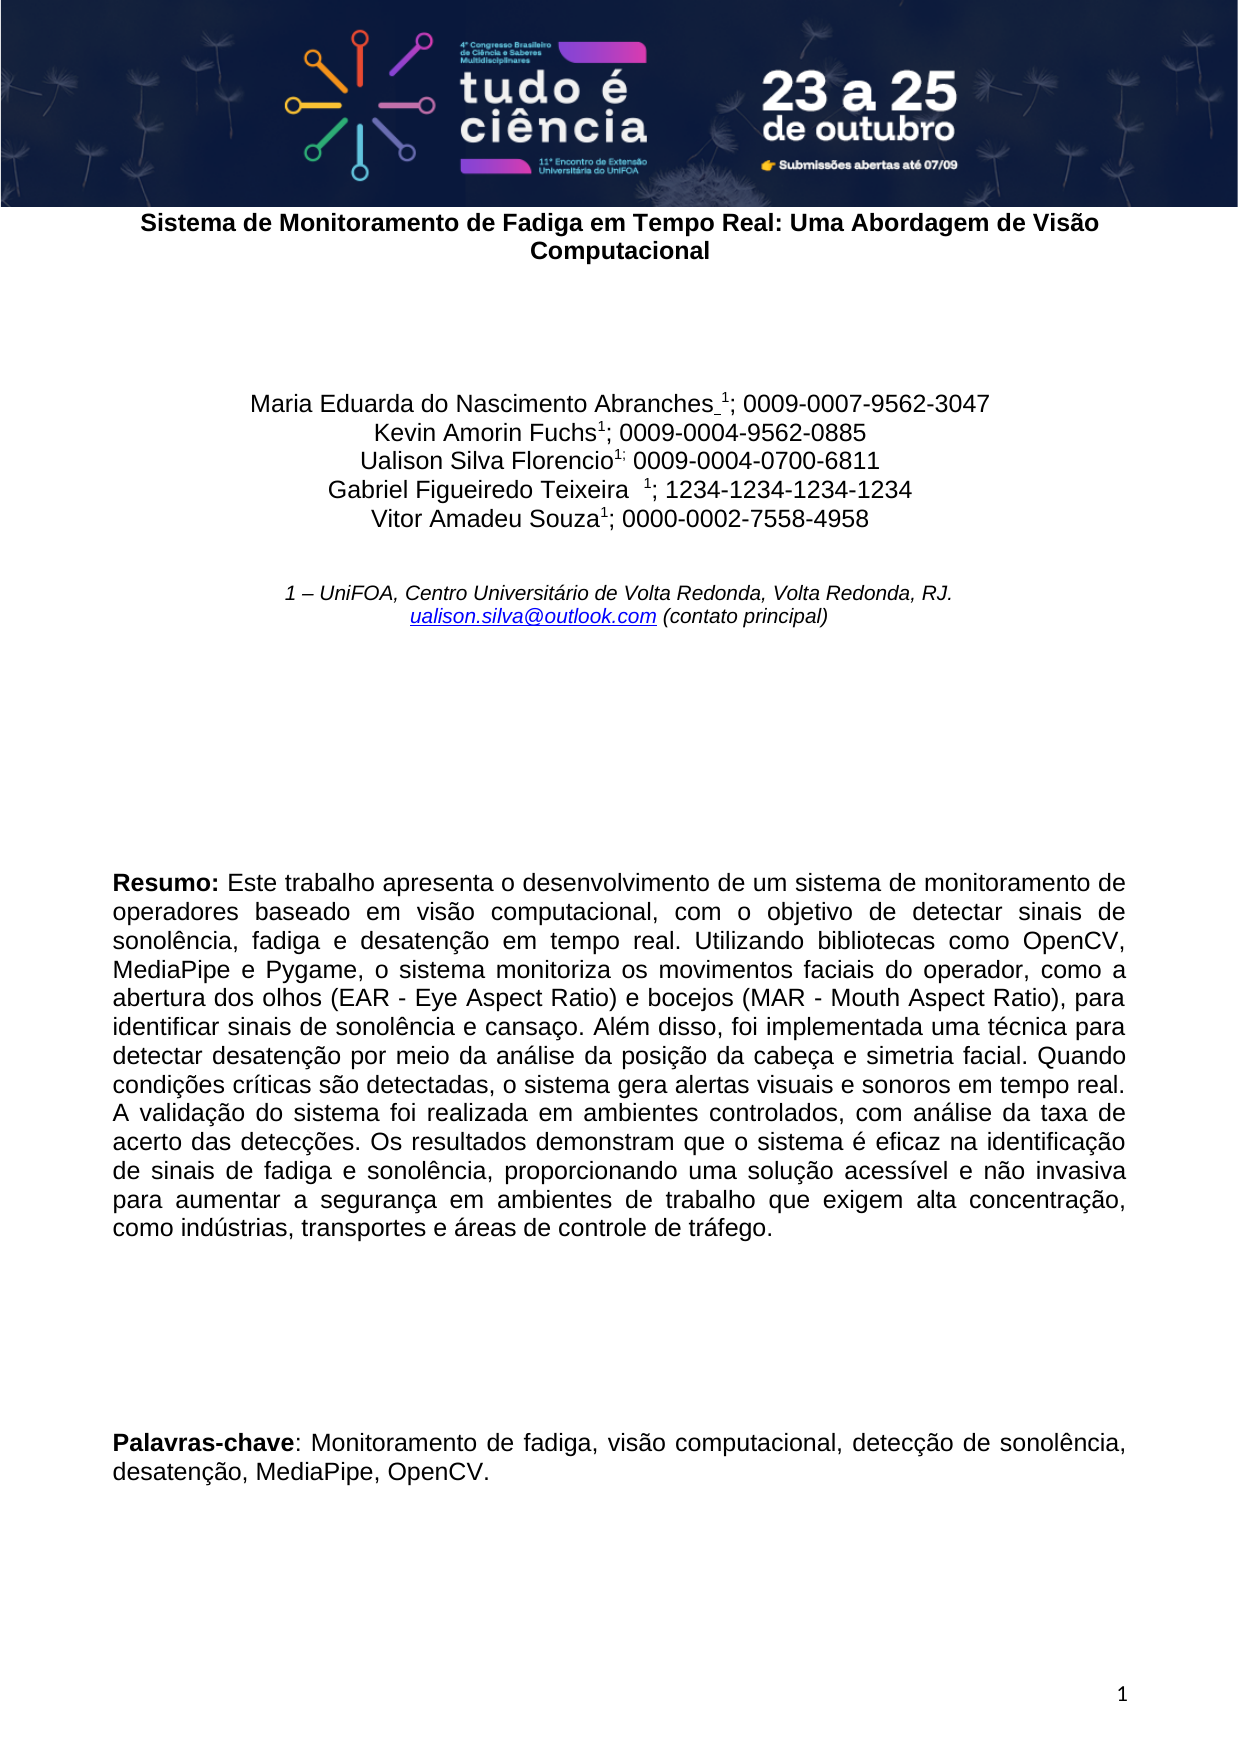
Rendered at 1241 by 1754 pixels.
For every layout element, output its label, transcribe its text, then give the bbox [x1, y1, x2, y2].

text Ualison Silva Florencio1; 0009-0004-0700-6811 [112, 446, 1128, 475]
text Gabriel Figueiredo Teixeira 1; 1234-1234-1234-1234 [112, 475, 1128, 504]
text Resumo: Este trabalho apresenta o desenvolvimento de um sistema de monitoramento de operadores baseado em visão computacional, com o objetivo de detectar sinais de sonolência, fadiga e desatenção em tempo real. Utilizando bibliotecas como OpenCV, MediaPipe e Pygame, o sistema monitoriza os movimentos faciais do operador, como a abertura dos olhos (EAR - Eye Aspect Ratio) e bocejos (MAR - Mouth Aspect Ratio), para identificar sinais de sonolência e cansaço. Além disso, foi implementada uma técnica para detectar desatenção por meio da análise da posição da cabeça e simetria facial. Quando condições críticas são detectadas, o sistema gera alertas visuais e sonoros em tempo real. A validação do sistema foi realizada em ambientes controlados, com análise da taxa de acerto das detecções. Os resultados demonstram que o sistema é eficaz na identificação de sinais de fadiga e sonolência, proporcionando uma solução acessível e não invasiva para aumentar a segurança em ambientes de trabalho que exigem alta concentração, como indústrias, transportes e áreas de controle de tráfego. [112, 868, 1128, 1242]
text Palavras-chave: Monitoramento de fadiga, visão computacional, detecção de sonolência, desatenção, MediaPipe, OpenCV. [112, 1428, 1128, 1486]
title Sistema de Monitoramento de Fadiga em Tempo Real: Uma Abordagem de Visão Computacional [112, 206, 1128, 265]
text Maria Eduarda do Nascimento Abranches 1; 0009-0007-9562-3047 [112, 389, 1128, 417]
text 1 – UniFOA, Centro Universitário de Volta Redonda, Volta Redonda, RJ. [112, 580, 1128, 604]
text Kevin Amorin Fuchs1; 0009-0004-9562-0885 [112, 417, 1128, 446]
picture [0, 0, 1236, 206]
text ualison.silva@outlook.com (contato principal) [112, 604, 1128, 628]
text Vitor Amadeu Souza1; 0000-0002-7558-4958 [112, 504, 1128, 532]
